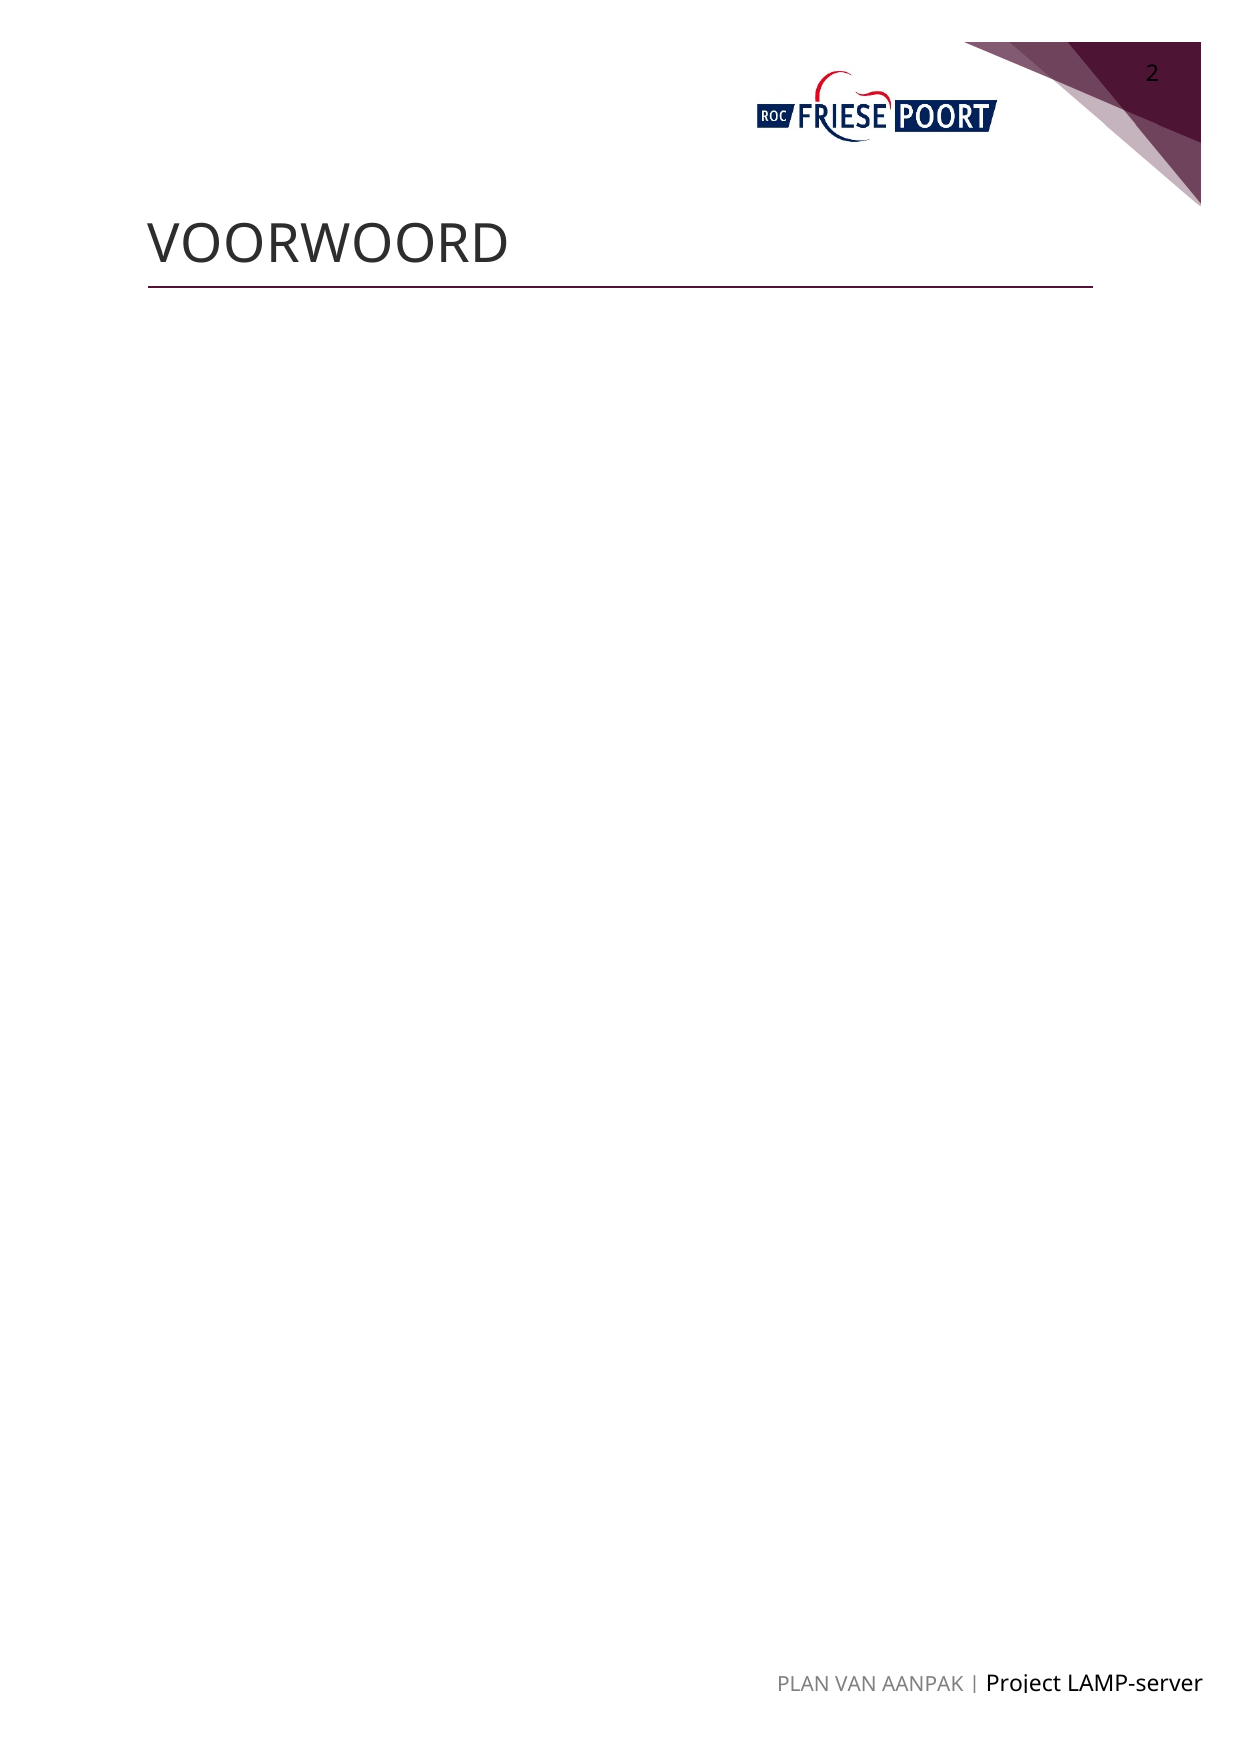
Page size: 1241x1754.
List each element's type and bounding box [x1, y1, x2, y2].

picture [750, 42, 1201, 206]
